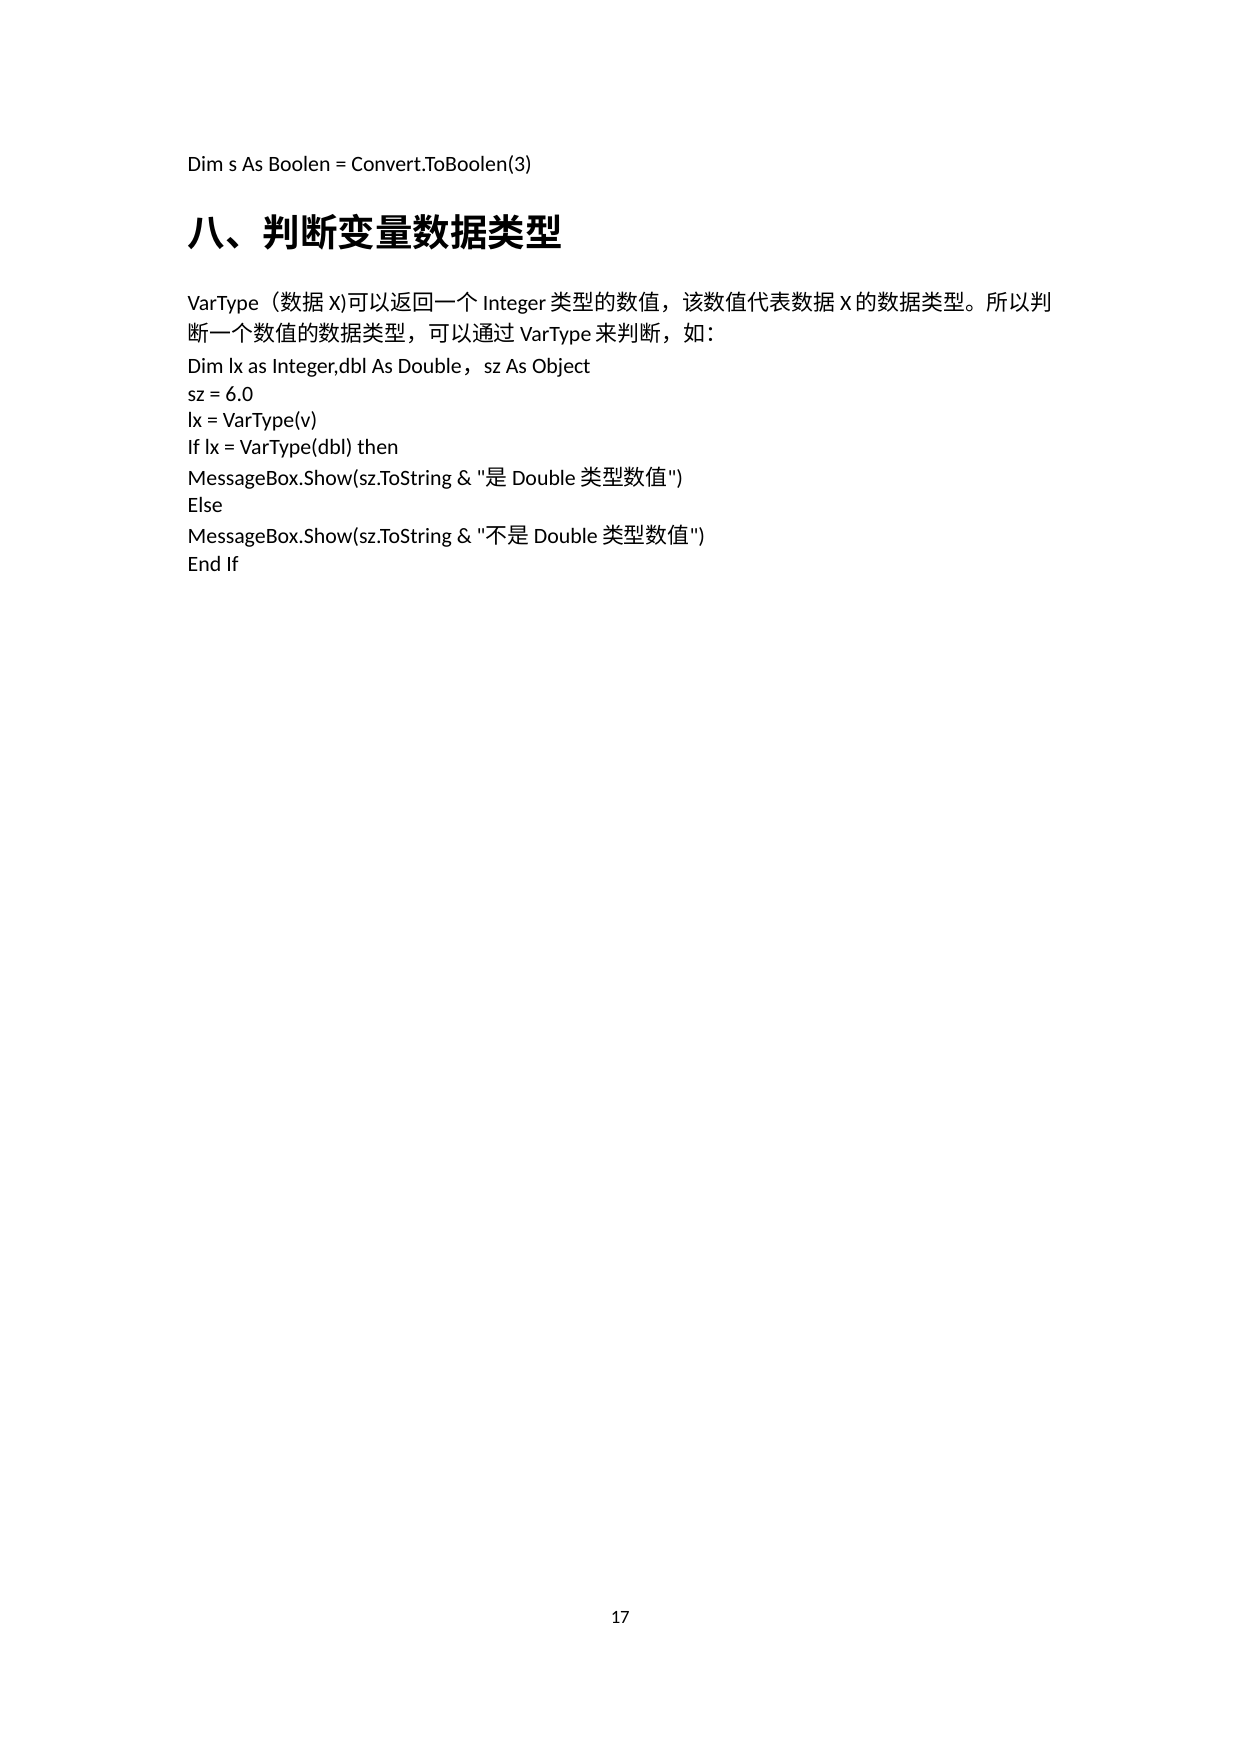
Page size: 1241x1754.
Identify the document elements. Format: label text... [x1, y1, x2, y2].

text Else [187, 491, 1053, 518]
text End If [187, 550, 1053, 576]
text VarType（数据X)可以返回一个Integer类型的数值，该数值代表数据X的数据类型。所以判断一个数值的数据类型，可以通过VarType来判断，如： [187, 285, 1053, 348]
text Dim s As Boolen = Convert.ToBoolen(3) [187, 150, 1053, 177]
text sz = 6.0 [187, 380, 1053, 406]
text Dim lx as Integer,dbl As Double，sz As Object [187, 348, 1053, 380]
text MessageBox.Show(sz.ToString & "是Double类型数值") [187, 460, 1053, 491]
text If lx = VarType(dbl) then [187, 433, 1053, 460]
text lx = VarType(v) [187, 406, 1053, 433]
subtitle 八、判断变量数据类型 [187, 203, 1053, 258]
text MessageBox.Show(sz.ToString & "不是Double类型数值") [187, 518, 1053, 550]
